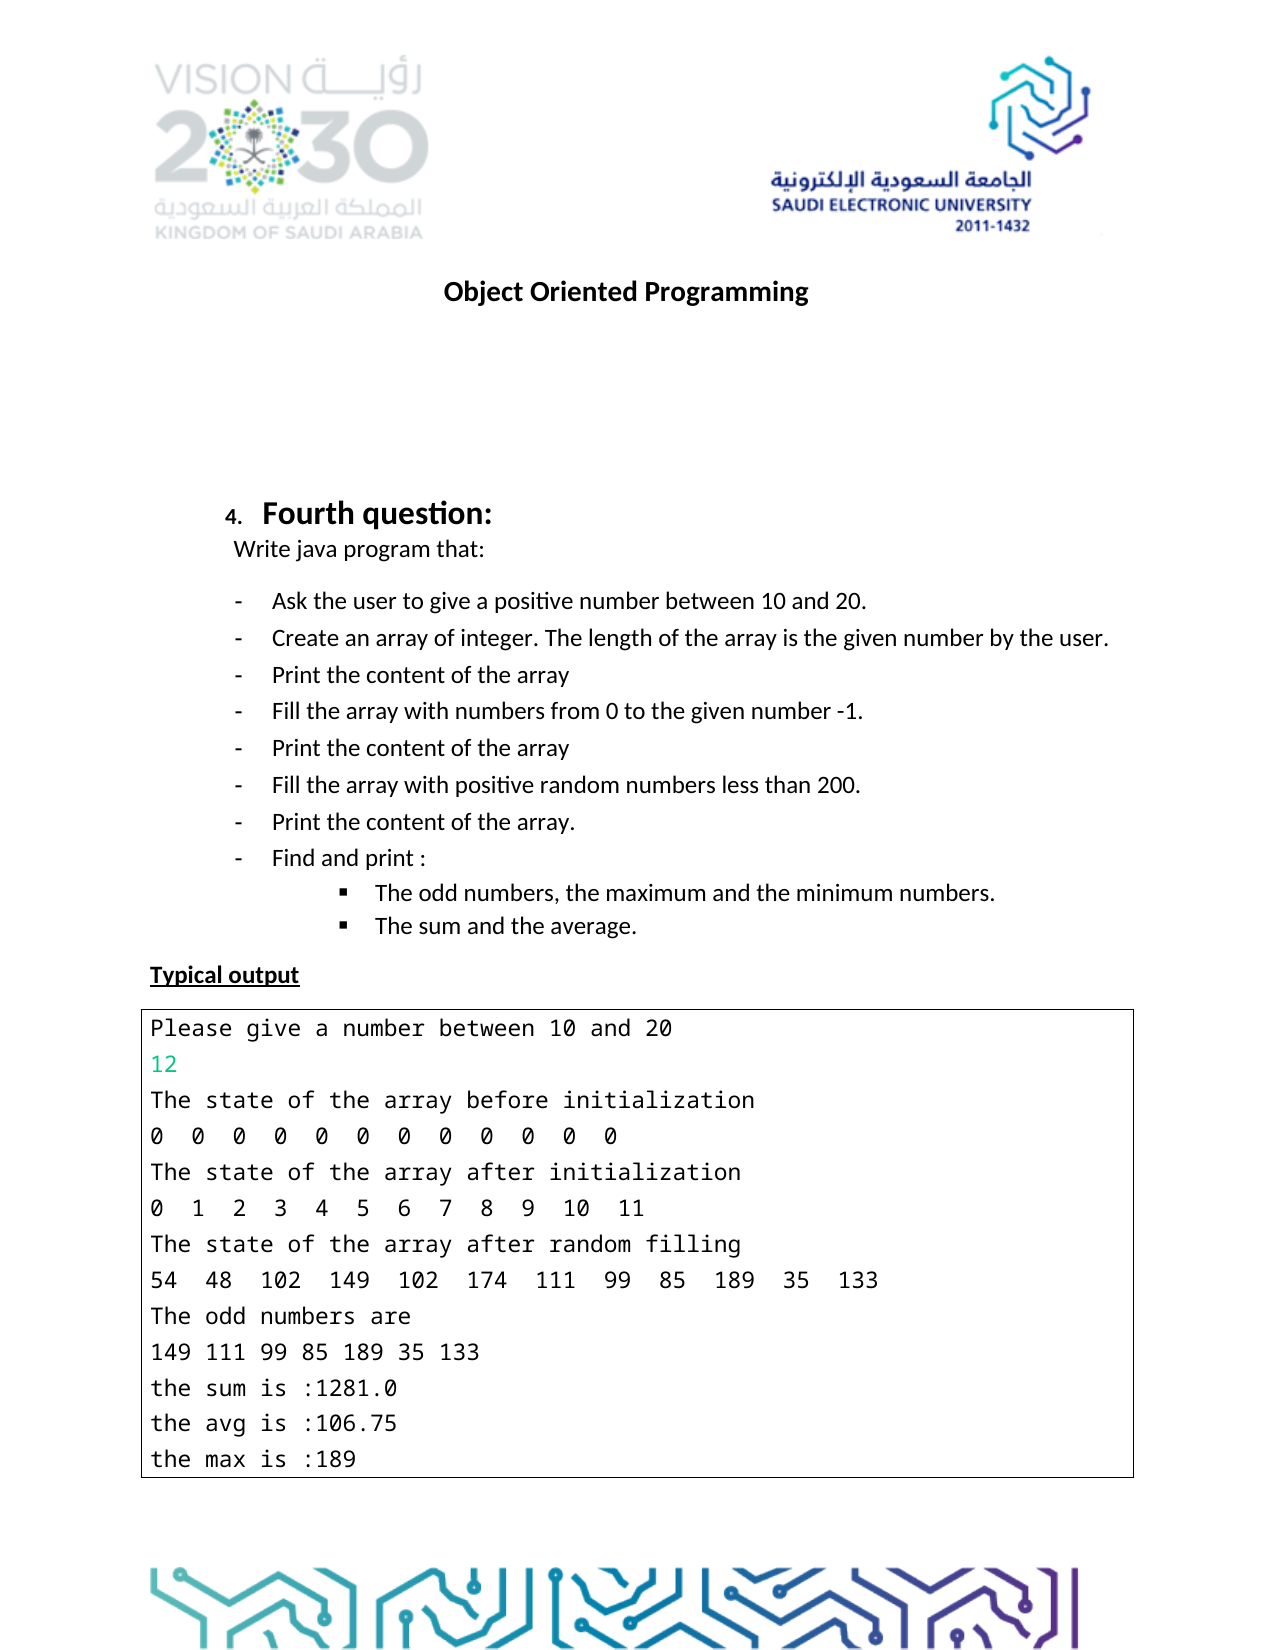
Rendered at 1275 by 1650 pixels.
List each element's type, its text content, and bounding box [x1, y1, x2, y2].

text 149 111 99 85 189 35 133 [142, 1332, 1133, 1367]
text Write java program that: [150, 533, 1125, 563]
list Find and print : [234, 840, 1125, 874]
text the avg is :106.75 [142, 1404, 1133, 1439]
text 54 48 102 149 102 174 111 99 85 189 35 133 [142, 1261, 1133, 1295]
list The sum and the average. [337, 910, 1125, 940]
list The odd numbers, the maximum and the minimum numbers. [337, 877, 1125, 907]
list Print the content of the array [234, 730, 1125, 764]
text The state of the array after initialization [142, 1153, 1133, 1187]
list Fill the array with positive random numbers less than 200. [234, 767, 1125, 801]
picture [150, 53, 432, 241]
text the sum is :1281.0 [142, 1368, 1133, 1403]
text The state of the array after random filling [142, 1224, 1133, 1259]
text 0 1 2 3 4 5 6 7 8 9 10 11 [142, 1189, 1133, 1223]
text Typical output [150, 959, 1125, 990]
picture [761, 53, 1103, 236]
list Ask the user to give a positive number between 10 and 20. [234, 583, 1125, 617]
text the max is :189 [142, 1440, 1133, 1477]
list Print the content of the array. [234, 803, 1125, 837]
list Fourth question: [225, 492, 1125, 533]
list Fill the array with numbers from 0 to the given number -1. [234, 693, 1125, 727]
text The state of the array before initialization [142, 1081, 1133, 1115]
text 12 [142, 1045, 1133, 1079]
text Please give a number between 10 and 20 [142, 1010, 1133, 1043]
text The odd numbers are [142, 1296, 1133, 1331]
picture [150, 1567, 1079, 1650]
text 0 0 0 0 0 0 0 0 0 0 0 0 [142, 1117, 1133, 1151]
list Create an array of integer. The length of the array is the given number by the user. [234, 619, 1125, 653]
list Print the content of the array [234, 656, 1125, 690]
